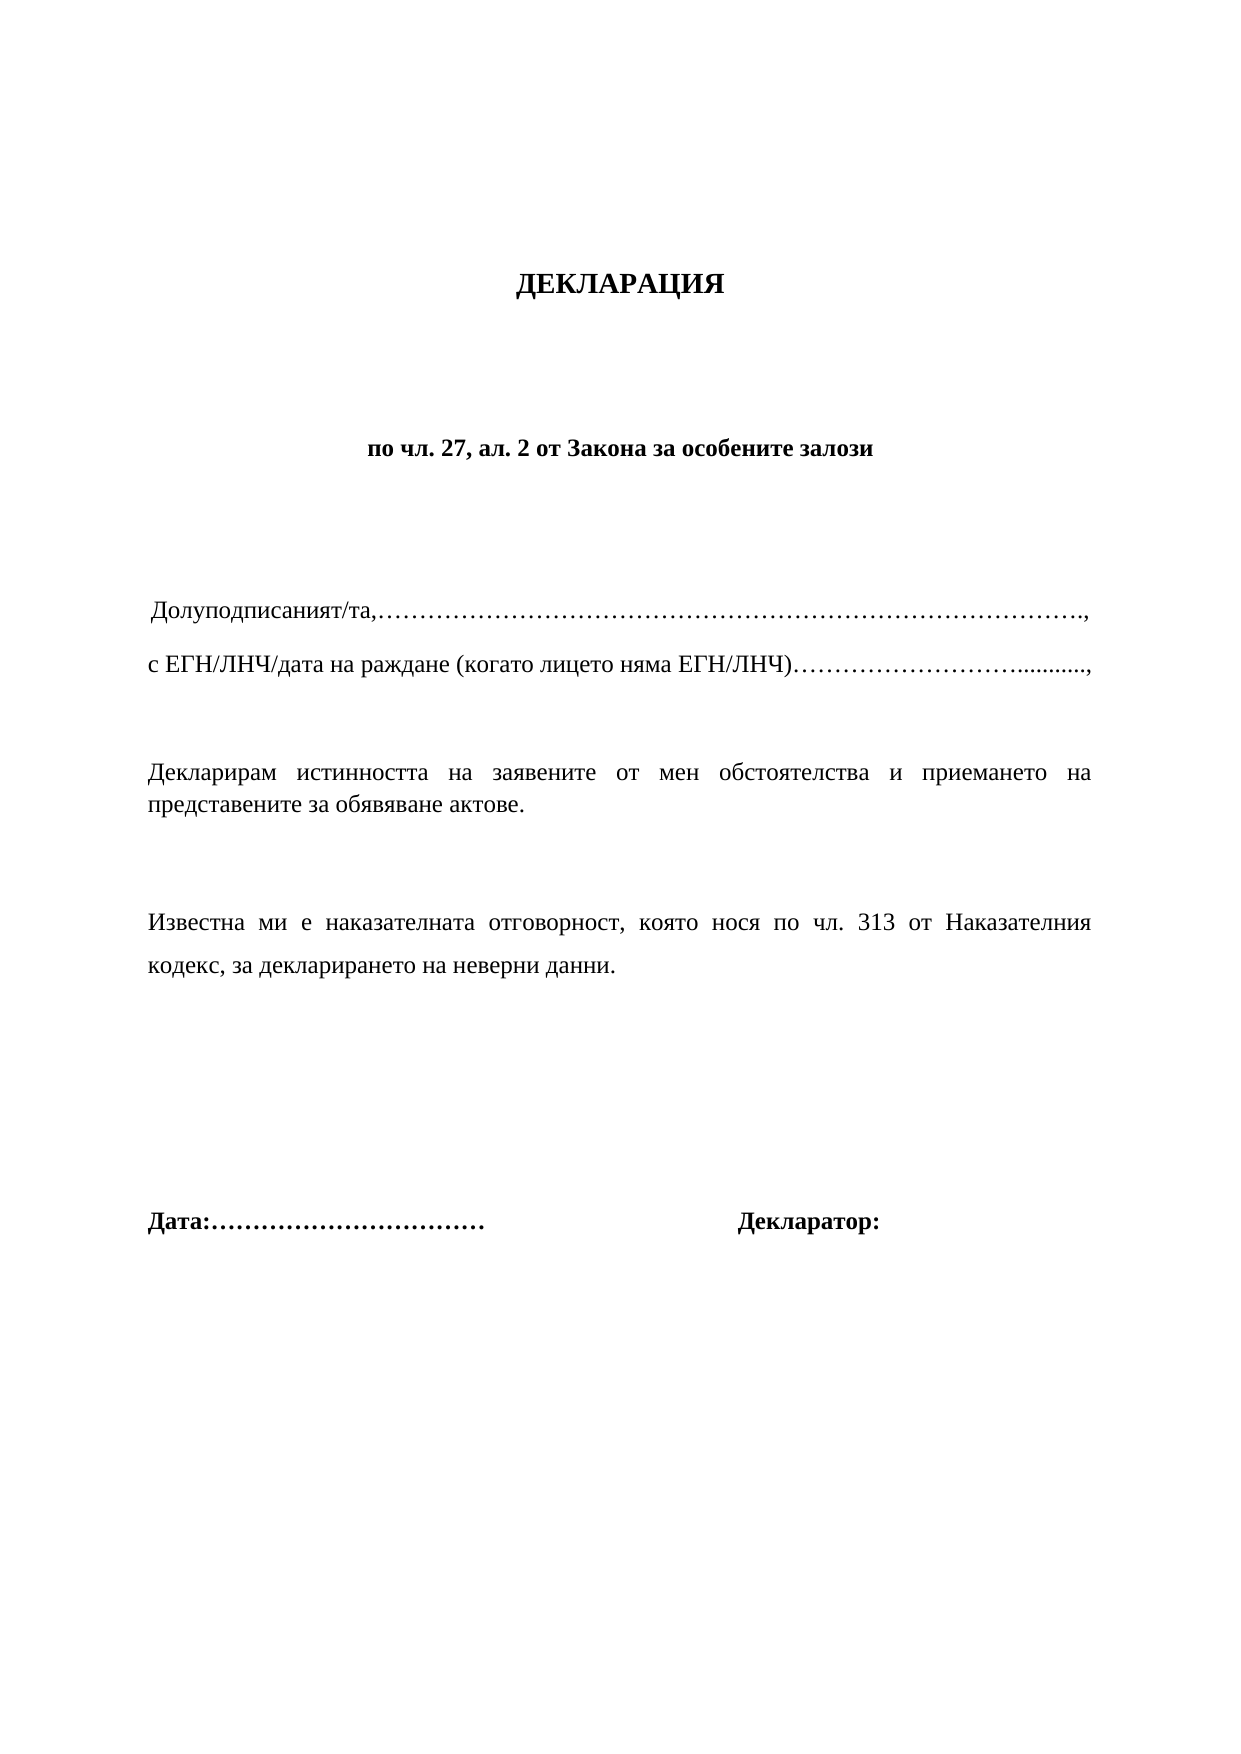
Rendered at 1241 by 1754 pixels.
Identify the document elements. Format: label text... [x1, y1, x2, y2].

text Дата:…………………………… Декларатор: [148, 1206, 1093, 1235]
text с ЕГН/ЛНЧ/дата на раждане (когато лицето няма ЕГН/ЛНЧ)………………………..........., [148, 649, 1093, 678]
text по чл. 27, ал. 2 от Закона за особените залози [148, 433, 1093, 462]
text Декларирам истинността на заявените от мен обстоятелства и приемането на представените за обявяване актове. [148, 757, 1093, 818]
text Известна ми е наказателната отговорност, която нося по чл. 313 от Наказателния кодекс, за декларирането на неверни данни. [148, 907, 1093, 979]
text Долуподписаният/та,…………………………………………………………………………., [148, 595, 1093, 624]
text ДЕКЛАРАЦИЯ [148, 266, 1093, 300]
